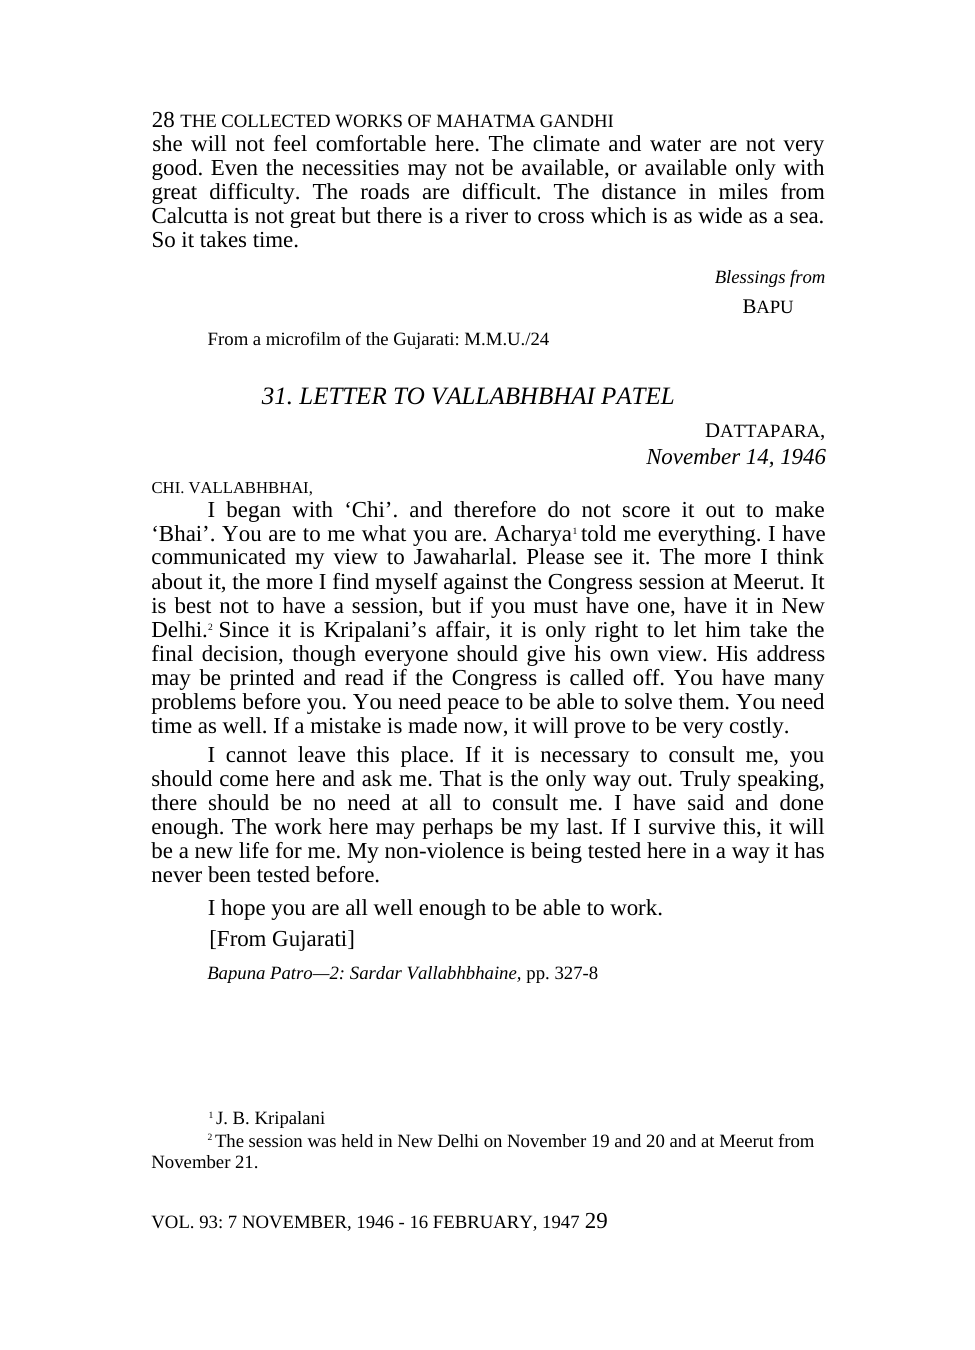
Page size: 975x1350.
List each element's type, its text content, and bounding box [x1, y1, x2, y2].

text VOL. 93: 7 NOVEMBER, 1946 - 16 FEBRUARY, 1947 29 [151, 1207, 838, 1233]
text 1 J. B. Kripalani [208, 1107, 838, 1129]
text 28 THE COLLECTED WORKS OF MAHATMA GANDHI [152, 106, 838, 133]
text [From Gujarati] [209, 924, 838, 951]
text I began with ‘Chi’. and therefore do not score it out to make ‘Bhai’. You are to me what you are. Acharya1 told me everything. I have communicated my view to Jawaharlal. Please see it. The more I think about it, the more I find myself against the Congress session at Meerut. It is best not to have a session, but if you must have one, have it in New Delhi.2 Since it is Kripalani’s affair, it is only right to let him take the final decision, though everyone should give his own view. His address may be printed and read if the Congress is called off. You have many problems before you. You need peace to be able to solve them. You need time as well. If a mistake is made now, it will prove to be very costly. [151, 498, 826, 738]
text CHI. VALLABHBHAI, [151, 478, 838, 497]
text BAPU [149, 294, 793, 318]
text 31. LETTER TO VALLABHBHAI PATEL [262, 381, 838, 410]
text November 14, 1946 [149, 443, 826, 469]
text she will not feel comfortable here. The climate and water are not very good. Even the necessities may not be available, or available only with great difficulty. The roads are difficult. The distance in miles from Calcutta is not great but there is a river to cross which is as wide as a sea. So it takes time. [151, 133, 826, 253]
text I hope you are all well enough to be able to work. [208, 894, 838, 920]
text Blessings from [149, 266, 825, 287]
text I cannot leave this place. If it is necessary to consult me, you should come here and ask me. That is the only way out. Truly speaking, there should be no need at all to consult me. I have said and done enough. The work here may perhaps be my last. If I survive this, it will be a new life for me. My non-violence is being tested here in a way it has never been tested before. [151, 743, 826, 887]
text From a microfilm of the Gujarati: M.M.U./24 [207, 327, 838, 349]
text Bapuna Patro—2: Sardar Vallabhbhaine, pp. 327-8 [207, 962, 838, 983]
text 2 The session was held in New Delhi on November 19 and 20 and at Meerut from November 21. [151, 1129, 825, 1173]
text DATTAPARA, [149, 418, 825, 442]
